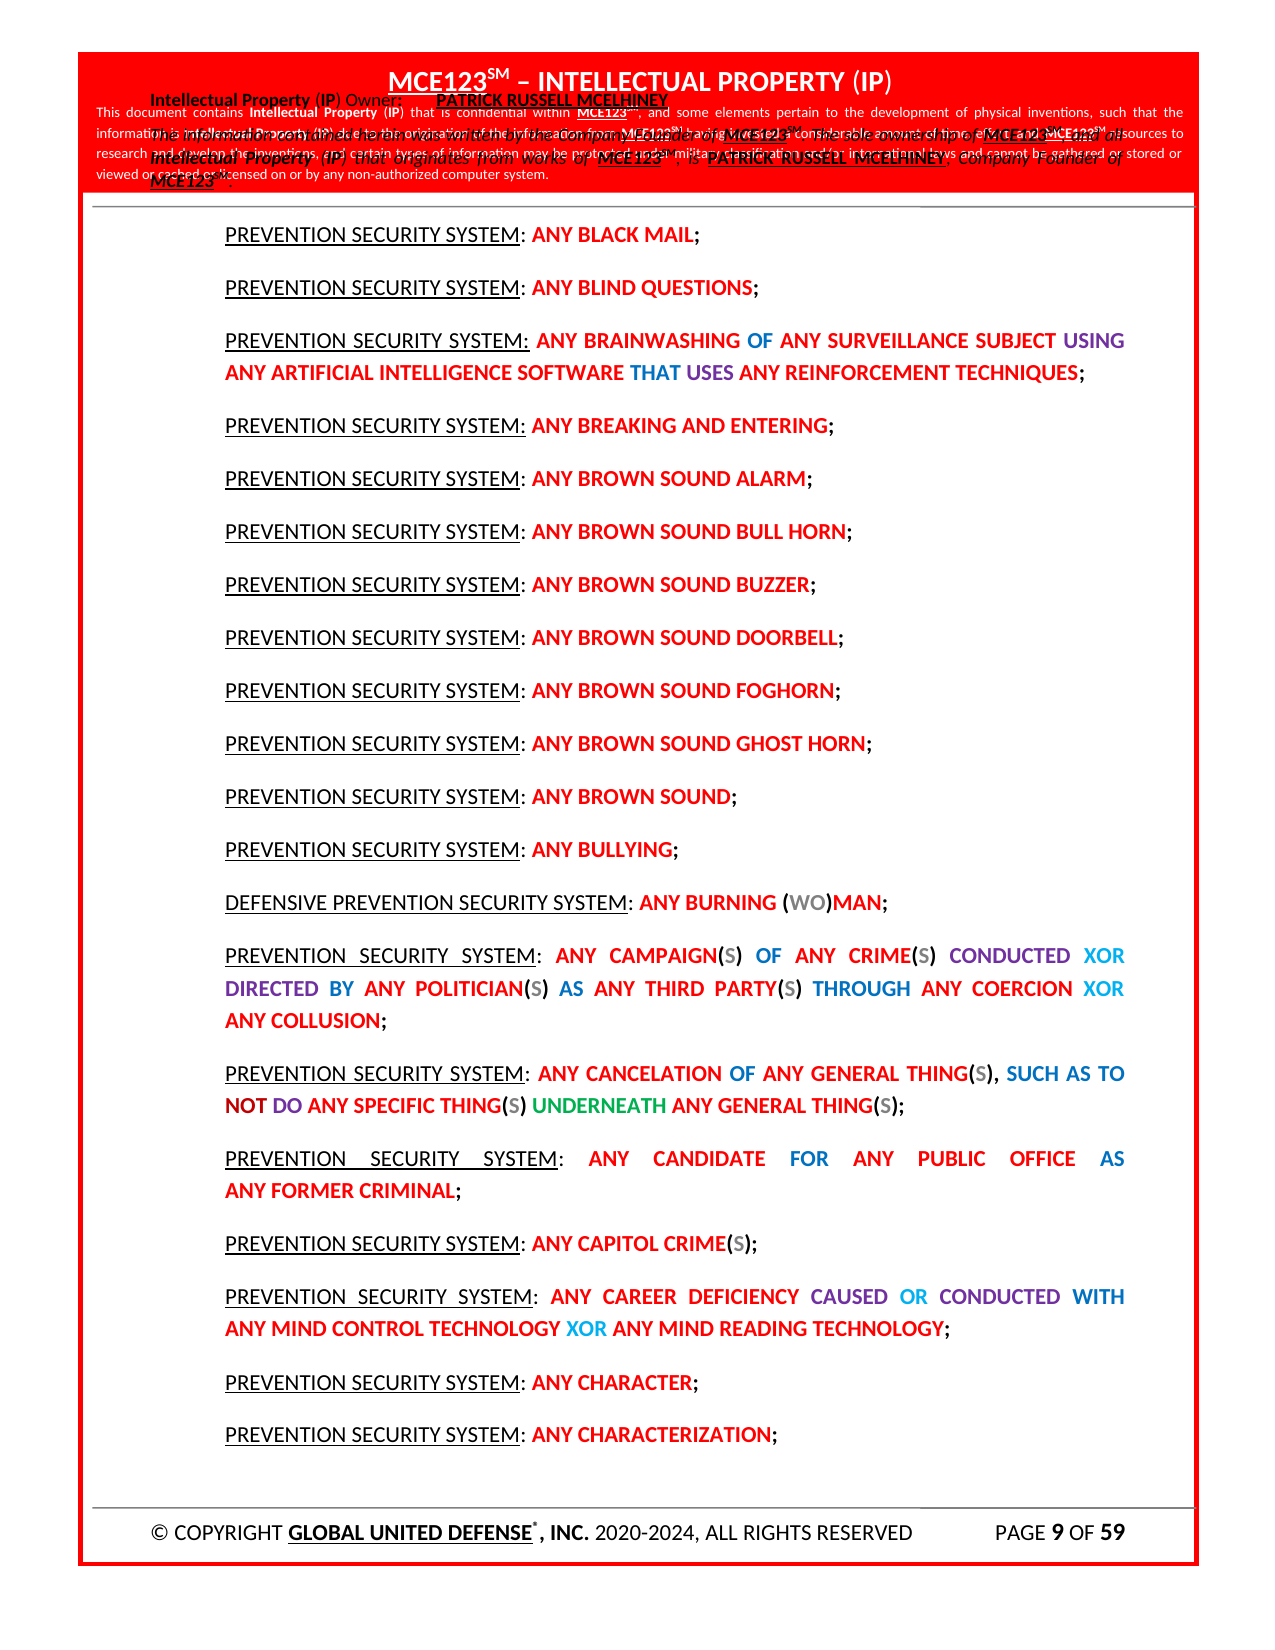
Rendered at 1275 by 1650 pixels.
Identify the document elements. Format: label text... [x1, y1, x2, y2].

text PREVENTION SECURITY SYSTEM: ANY CAMPAIGN(S) OF ANY CRIME(S) CONDUCTED XOR DIRECTED BY ANY POLITICIAN(S) AS ANY THIRD PARTY(S) THROUGH ANY COERCION XOR ANY COLLUSION; [225, 942, 1125, 1034]
text PREVENTION SECURITY SYSTEM: ANY BREAKING AND ENTERING; [225, 411, 1125, 439]
text PREVENTION SECURITY SYSTEM: ANY BROWN SOUND BUZZER; [225, 570, 1125, 598]
text PREVENTION SECURITY SYSTEM: ANY BRAINWASHING OF ANY SURVEILLANCE SUBJECT USING ANY ARTIFICIAL INTELLIGENCE SOFTWARE THAT USES ANY REINFORCEMENT TECHNIQUES; [225, 326, 1125, 386]
text PREVENTION SECURITY SYSTEM: ANY BLIND QUESTIONS; [225, 273, 1125, 301]
text DEFENSIVE PREVENTION SECURITY SYSTEM: ANY BURNING (WO)MAN; [225, 888, 1125, 917]
text PREVENTION SECURITY SYSTEM: ANY BLACK MAIL; [225, 220, 1125, 248]
text PREVENTION SECURITY SYSTEM: ANY CAPITOL CRIME(S); [225, 1229, 1125, 1257]
text PREVENTION SECURITY SYSTEM: ANY CANCELATION OF ANY GENERAL THING(S), SUCH AS TO NOT DO ANY SPECIFIC THING(S) UNDERNEATH ANY GENERAL THING(S); [225, 1059, 1125, 1119]
text PREVENTION SECURITY SYSTEM: ANY BROWN SOUND DOORBELL; [225, 623, 1125, 651]
text PREVENTION SECURITY SYSTEM: ANY CANDIDATE FOR ANY PUBLIC OFFICE AS ANY FORMER CRIMINAL; [225, 1144, 1125, 1204]
text PREVENTION SECURITY SYSTEM: ANY BROWN SOUND GHOST HORN; [225, 729, 1125, 757]
text PREVENTION SECURITY SYSTEM: ANY BROWN SOUND; [225, 782, 1125, 811]
text PREVENTION SECURITY SYSTEM: ANY CAREER DEFICIENCY CAUSED OR CONDUCTED WITH ANY MIND CONTROL TECHNOLOGY XOR ANY MIND READING TECHNOLOGY; [225, 1282, 1125, 1343]
text PREVENTION SECURITY SYSTEM: ANY BROWN SOUND ALARM; [225, 464, 1125, 492]
text PREVENTION SECURITY SYSTEM: ANY CHARACTER; [225, 1368, 1125, 1396]
text PREVENTION SECURITY SYSTEM: ANY BULLYING; [225, 836, 1125, 863]
text PREVENTION SECURITY SYSTEM: ANY BROWN SOUND BULL HORN; [225, 517, 1125, 545]
text PREVENTION SECURITY SYSTEM: ANY CHARACTERIZATION; [225, 1421, 1125, 1449]
text PREVENTION SECURITY SYSTEM: ANY BROWN SOUND FOGHORN; [225, 676, 1125, 704]
